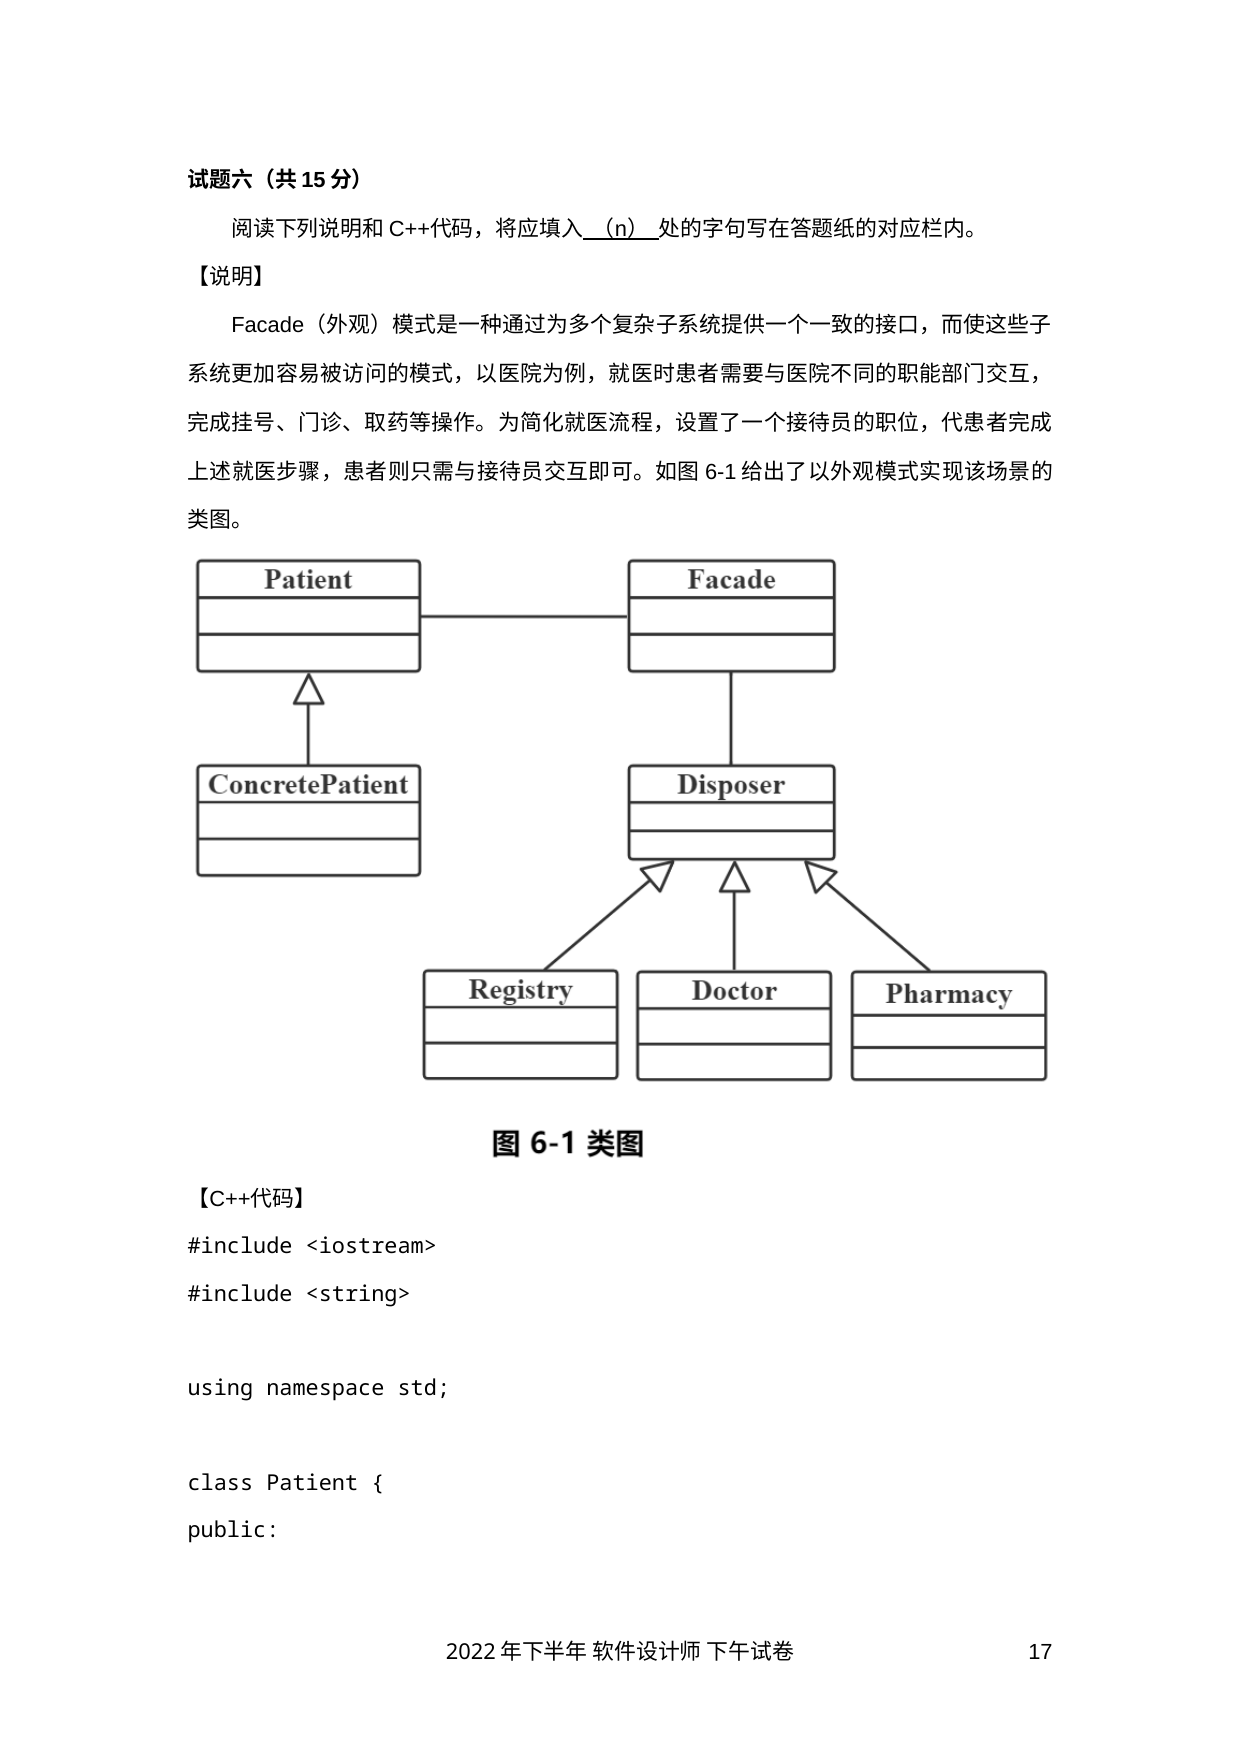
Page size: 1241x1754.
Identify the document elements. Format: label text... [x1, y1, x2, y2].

text 试题六（共15分） [187, 162, 1053, 194]
text #include <string> [187, 1276, 1053, 1309]
text 【说明】 [187, 259, 1053, 291]
text using namespace std; [187, 1371, 1053, 1403]
text Facade（外观）模式是一种通过为多个复杂子系统提供一个一致的接口，而使这些子系统更加容易被访问的模式，以医院为例，就医时患者需要与医院不同的职能部门交互，完成挂号、门诊、取药等操作。为简化就医流程，设置了一个接待员的职位，代患者完成上述就医步骤，患者则只需与接待员交互即可。如图6-1给出了以外观模式实现该场景的类图。 [187, 307, 1053, 534]
text #include <iostream> [187, 1229, 1053, 1261]
text class Patient { [187, 1466, 1053, 1498]
text public: [187, 1513, 1053, 1546]
text 阅读下列说明和C++代码，将应填入 （n） 处的字句写在答题纸的对应栏内。 [187, 210, 1053, 243]
text 【C++代码】 [187, 1180, 1053, 1213]
picture [187, 550, 1053, 1164]
